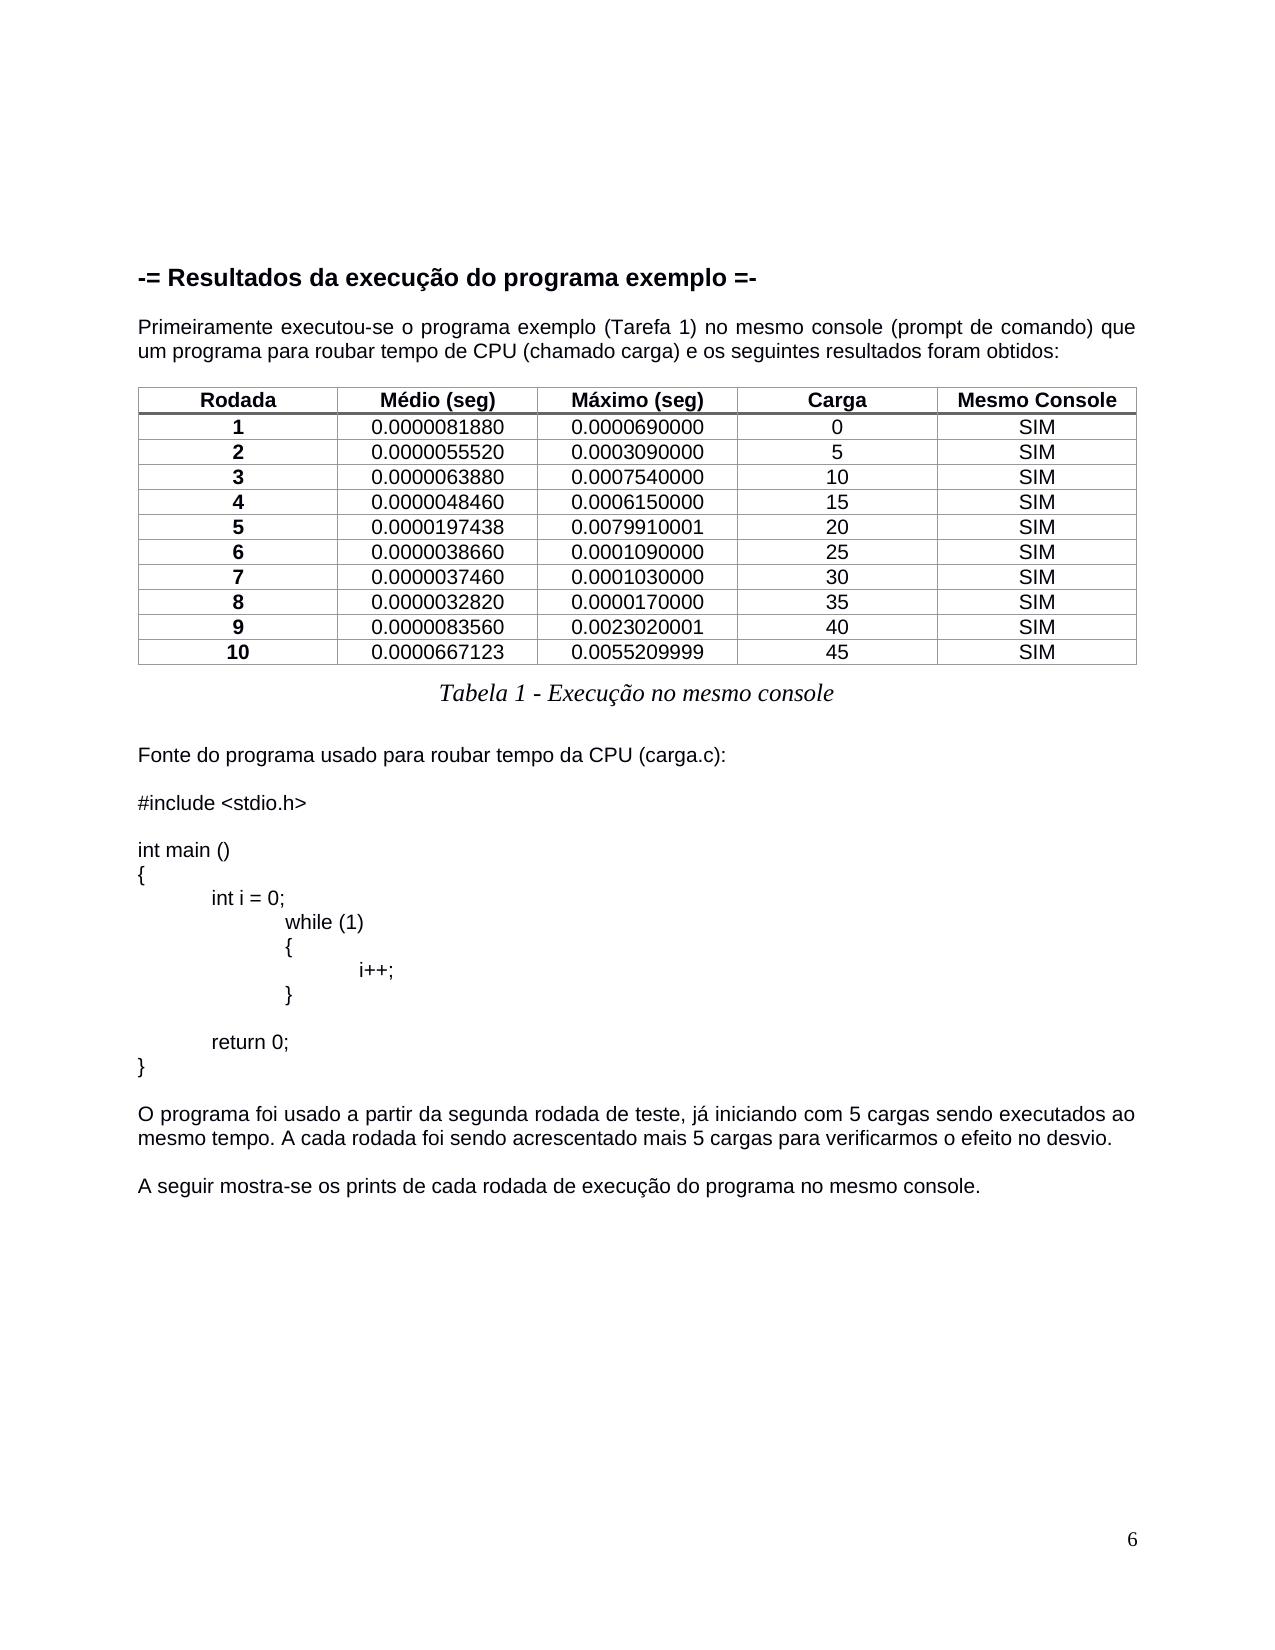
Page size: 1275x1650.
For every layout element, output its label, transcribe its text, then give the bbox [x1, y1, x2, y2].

text { [211, 934, 1137, 958]
table_cell 0.0023020001 [538, 615, 737, 639]
table_cell 10 [139, 640, 337, 664]
table_cell SIM [938, 465, 1136, 489]
table_cell 0.0000170000 [538, 590, 737, 614]
table_header Médio (seg) [338, 388, 537, 412]
table_cell 0.0000667123 [338, 640, 537, 664]
text while (1) [211, 910, 1137, 934]
table_cell 0 [738, 415, 937, 439]
text { [138, 862, 1137, 886]
table_header Mesmo Console [938, 388, 1136, 412]
text } [138, 1054, 1137, 1078]
table_cell 8 [139, 590, 337, 614]
table_cell 0.0000063880 [338, 465, 537, 489]
text int main () [138, 838, 1137, 862]
table_cell 0.0000197438 [338, 515, 537, 539]
table_cell SIM [938, 540, 1136, 564]
table_cell 0.0000048460 [338, 490, 537, 514]
text return 0; [138, 1030, 1137, 1054]
table_cell SIM [938, 590, 1136, 614]
text i++; [285, 958, 1137, 982]
table_cell 25 [738, 540, 937, 564]
table_cell 0.0007540000 [538, 465, 737, 489]
text A seguir mostra-se os prints de cada rodada de execução do programa no mesmo console. [138, 1174, 1137, 1198]
text Fonte do programa usado para roubar tempo da CPU (carga.c): [138, 743, 1137, 767]
table_cell 0.0000690000 [538, 415, 737, 439]
text O programa foi usado a partir da segunda rodada de teste, já iniciando com 5 cargas sendo executados ao mesmo tempo. A cada rodada foi sendo acrescentado mais 5 cargas para verificarmos o efeito no desvio. [138, 1102, 1137, 1150]
table_cell 4 [139, 490, 337, 514]
table_cell 0.0000032820 [338, 590, 537, 614]
table_cell 15 [738, 490, 937, 514]
table_cell 5 [738, 440, 937, 464]
table_cell SIM [938, 415, 1136, 439]
table_cell 9 [139, 615, 337, 639]
table_cell 6 [139, 540, 337, 564]
table_cell 0.0001090000 [538, 540, 737, 564]
text int i = 0; [138, 886, 1137, 910]
text } [211, 982, 1137, 1006]
table_cell 0.0000055520 [338, 440, 537, 464]
table_header Máximo (seg) [538, 388, 737, 412]
table_cell 7 [139, 565, 337, 589]
text Primeiramente executou-se o programa exemplo (Tarefa 1) no mesmo console (prompt de comando) que um programa para roubar tempo de CPU (chamado carga) e os seguintes resultados foram obtidos: [138, 315, 1137, 363]
text -= Resultados da execução do programa exemplo =- [138, 263, 1137, 291]
table_cell 0.0055209999 [538, 640, 737, 664]
table_cell SIM [938, 640, 1136, 664]
table_cell 0.0079910001 [538, 515, 737, 539]
table_cell 3 [139, 465, 337, 489]
table_cell 0.0000083560 [338, 615, 537, 639]
table_cell 10 [738, 465, 937, 489]
table_cell 0.0000037460 [338, 565, 537, 589]
table_cell SIM [938, 615, 1136, 639]
table_cell 45 [738, 640, 937, 664]
table_cell 0.0000081880 [338, 415, 537, 439]
table_cell 0.0003090000 [538, 440, 737, 464]
table_cell 0.0001030000 [538, 565, 737, 589]
table_header Rodada [139, 388, 337, 412]
table_header Carga [738, 388, 937, 412]
table_cell SIM [938, 515, 1136, 539]
table_cell 30 [738, 565, 937, 589]
text #include <stdio.h> [138, 791, 1137, 815]
table_cell 5 [139, 515, 337, 539]
table_cell 20 [738, 515, 937, 539]
table_cell 2 [139, 440, 337, 464]
table_cell SIM [938, 565, 1136, 589]
table_cell 0.0000038660 [338, 540, 537, 564]
table_cell SIM [938, 490, 1136, 514]
table_cell 40 [738, 615, 937, 639]
table_cell SIM [938, 440, 1136, 464]
table_cell 1 [139, 415, 337, 439]
table_cell 35 [738, 590, 937, 614]
table_cell 0.0006150000 [538, 490, 737, 514]
